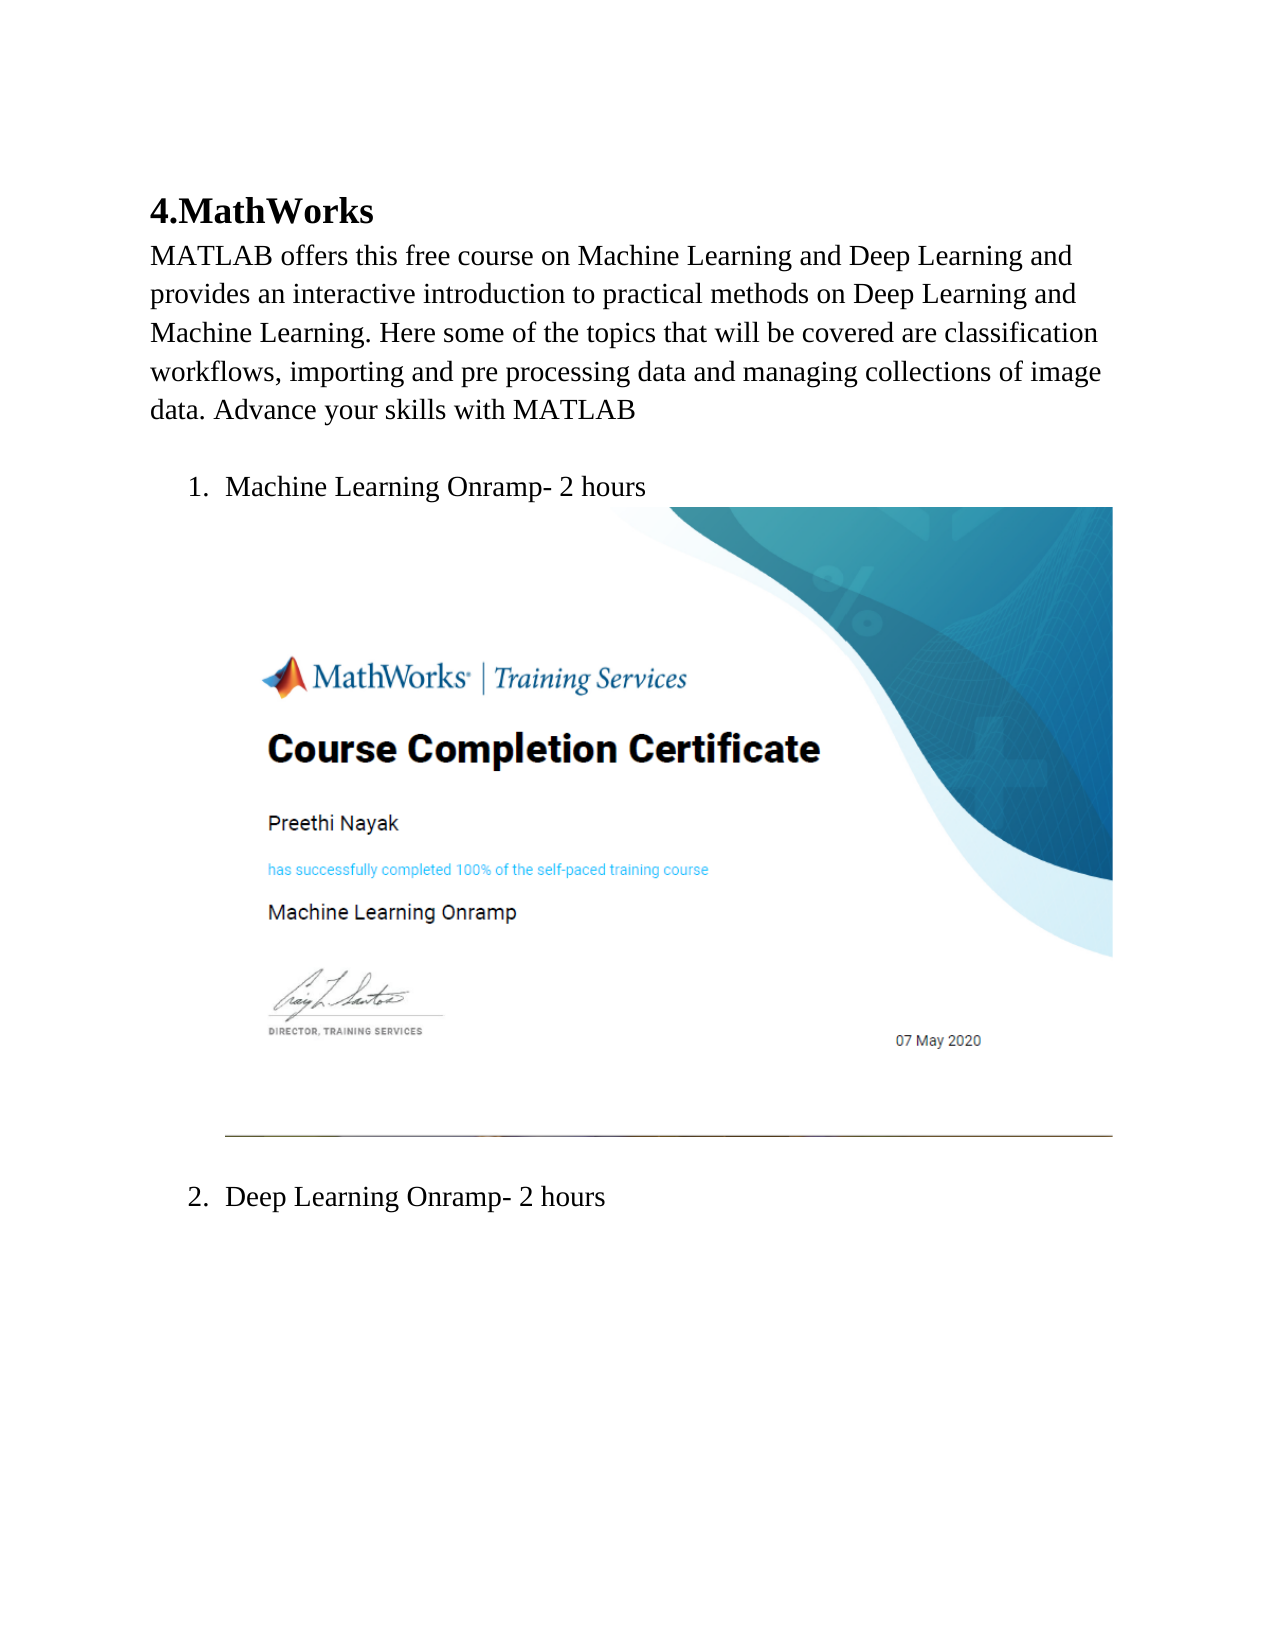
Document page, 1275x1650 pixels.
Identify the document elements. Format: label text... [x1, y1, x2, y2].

text 4.MathWorks [150, 188, 1125, 232]
picture [225, 507, 1113, 1137]
list Machine Learning Onramp- 2 hours [187, 469, 1125, 503]
text MATLAB offers this free course on Machine Learning and Deep Learning and provides an interactive introduction to practical methods on Deep Learning and Machine Learning. Here some of the topics that will be covered are classification workflows, importing and pre processing data and managing collections of image data. Advance your skills with MATLAB [150, 238, 1125, 426]
list Deep Learning Onramp- 2 hours [187, 1179, 1125, 1212]
